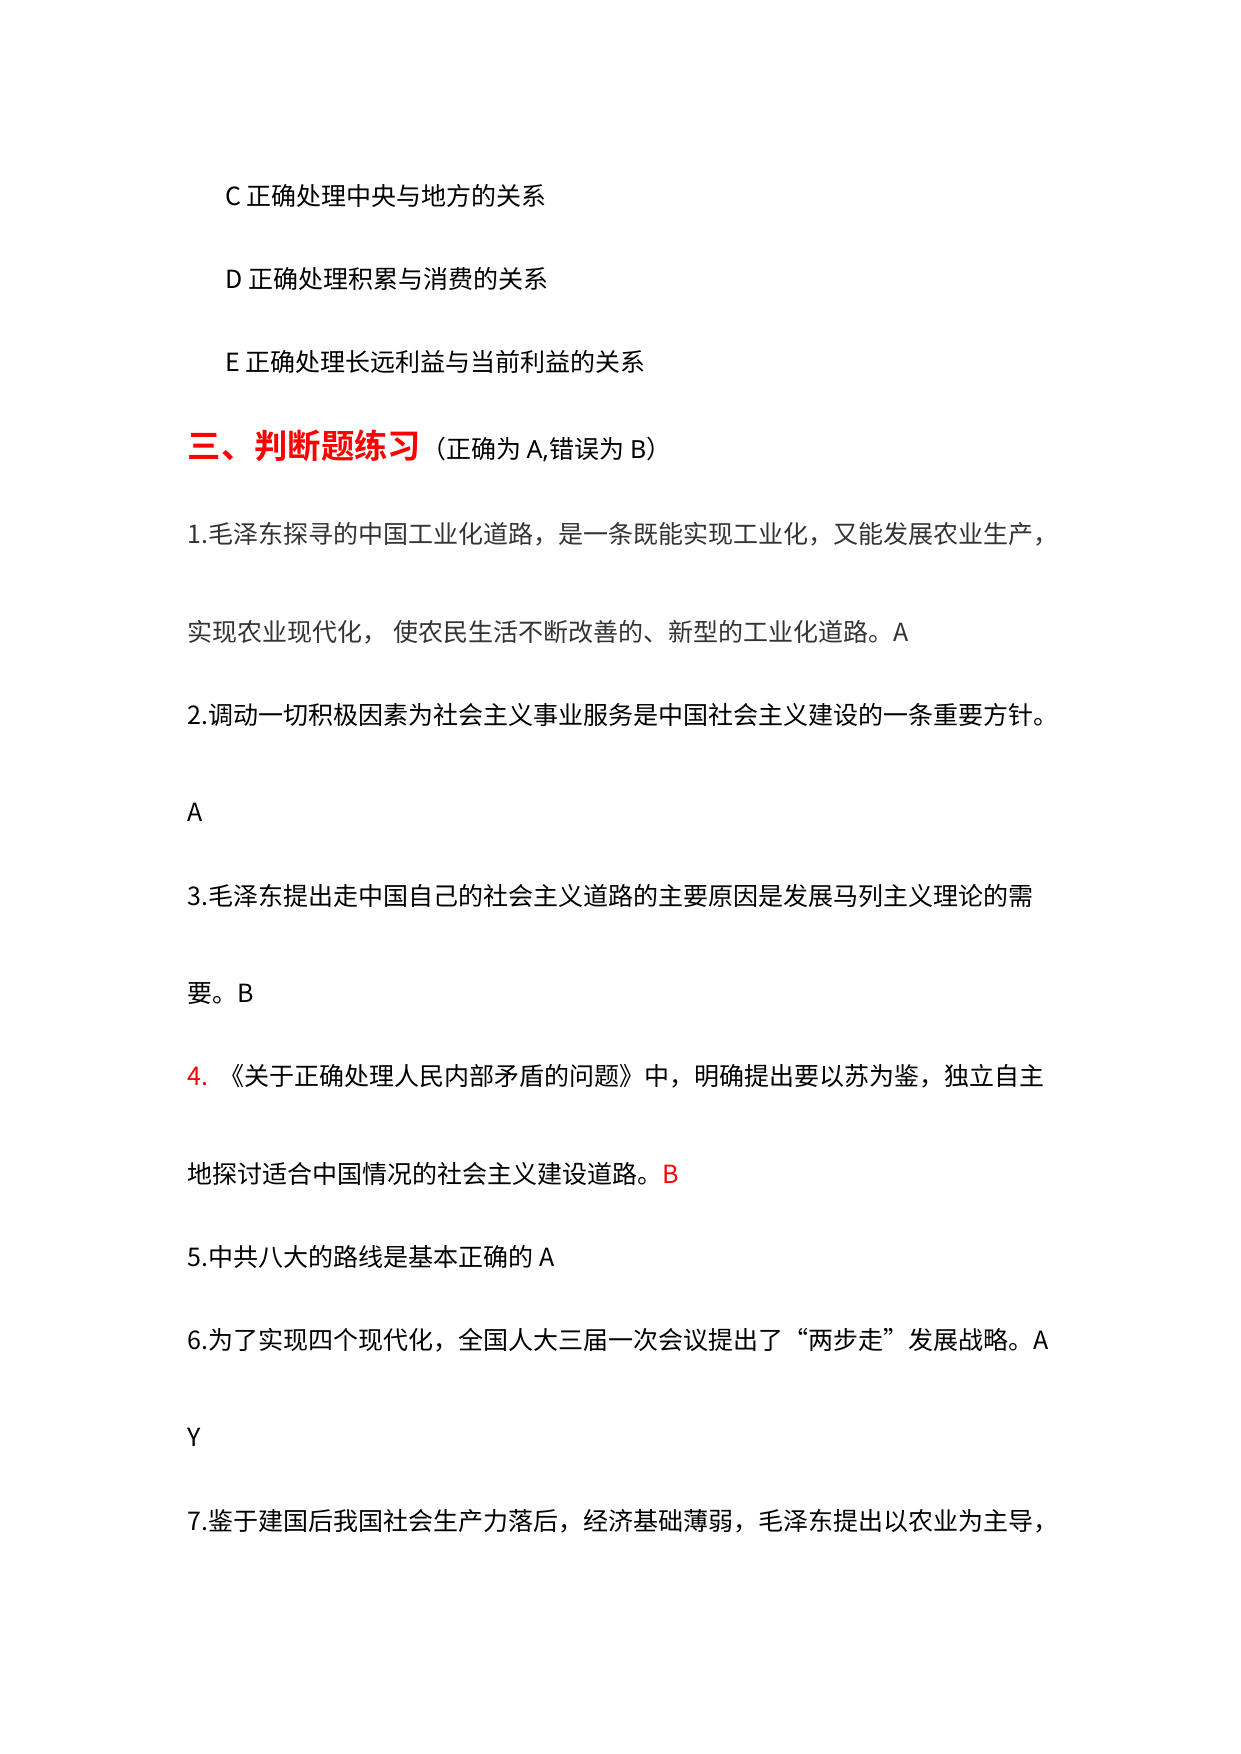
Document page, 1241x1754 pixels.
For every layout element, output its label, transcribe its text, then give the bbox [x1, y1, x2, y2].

text 6.为了实现四个现代化，全国人大三届一次会议提出了“两步走”发展战略。AY [187, 1306, 1053, 1468]
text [187, 1487, 1053, 1552]
text 1.毛泽东探寻的中国工业化道路，是一条既能实现工业化，又能发展农业生产，实现农业现代化， 使农民生活不断改善的、新型的工业化道路。A [187, 500, 1053, 663]
text 5.中共八大的路线是基本正确的 A [187, 1223, 1053, 1288]
text D 正确处理积累与消费的关系 [187, 245, 1053, 310]
text 4. 《关于正确处理人民内部矛盾的问题》中，明确提出要以苏为鉴，独立自主地探讨适合中国情况的社会主义建设道路。B [187, 1042, 1053, 1205]
text 2.调动一切积极因素为社会主义事业服务是中国社会主义建设的一条重要方针。A [187, 681, 1053, 843]
text E 正确处理长远利益与当前利益的关系 [187, 328, 1053, 393]
text 三、判断题练习（正确为 A,错误为 B） [187, 411, 1053, 476]
text 3.毛泽东提出走中国自己的社会主义道路的主要原因是发展马列主义理论的需要。B [187, 862, 1053, 1024]
text C 正确处理中央与地方的关系 [187, 162, 1053, 227]
